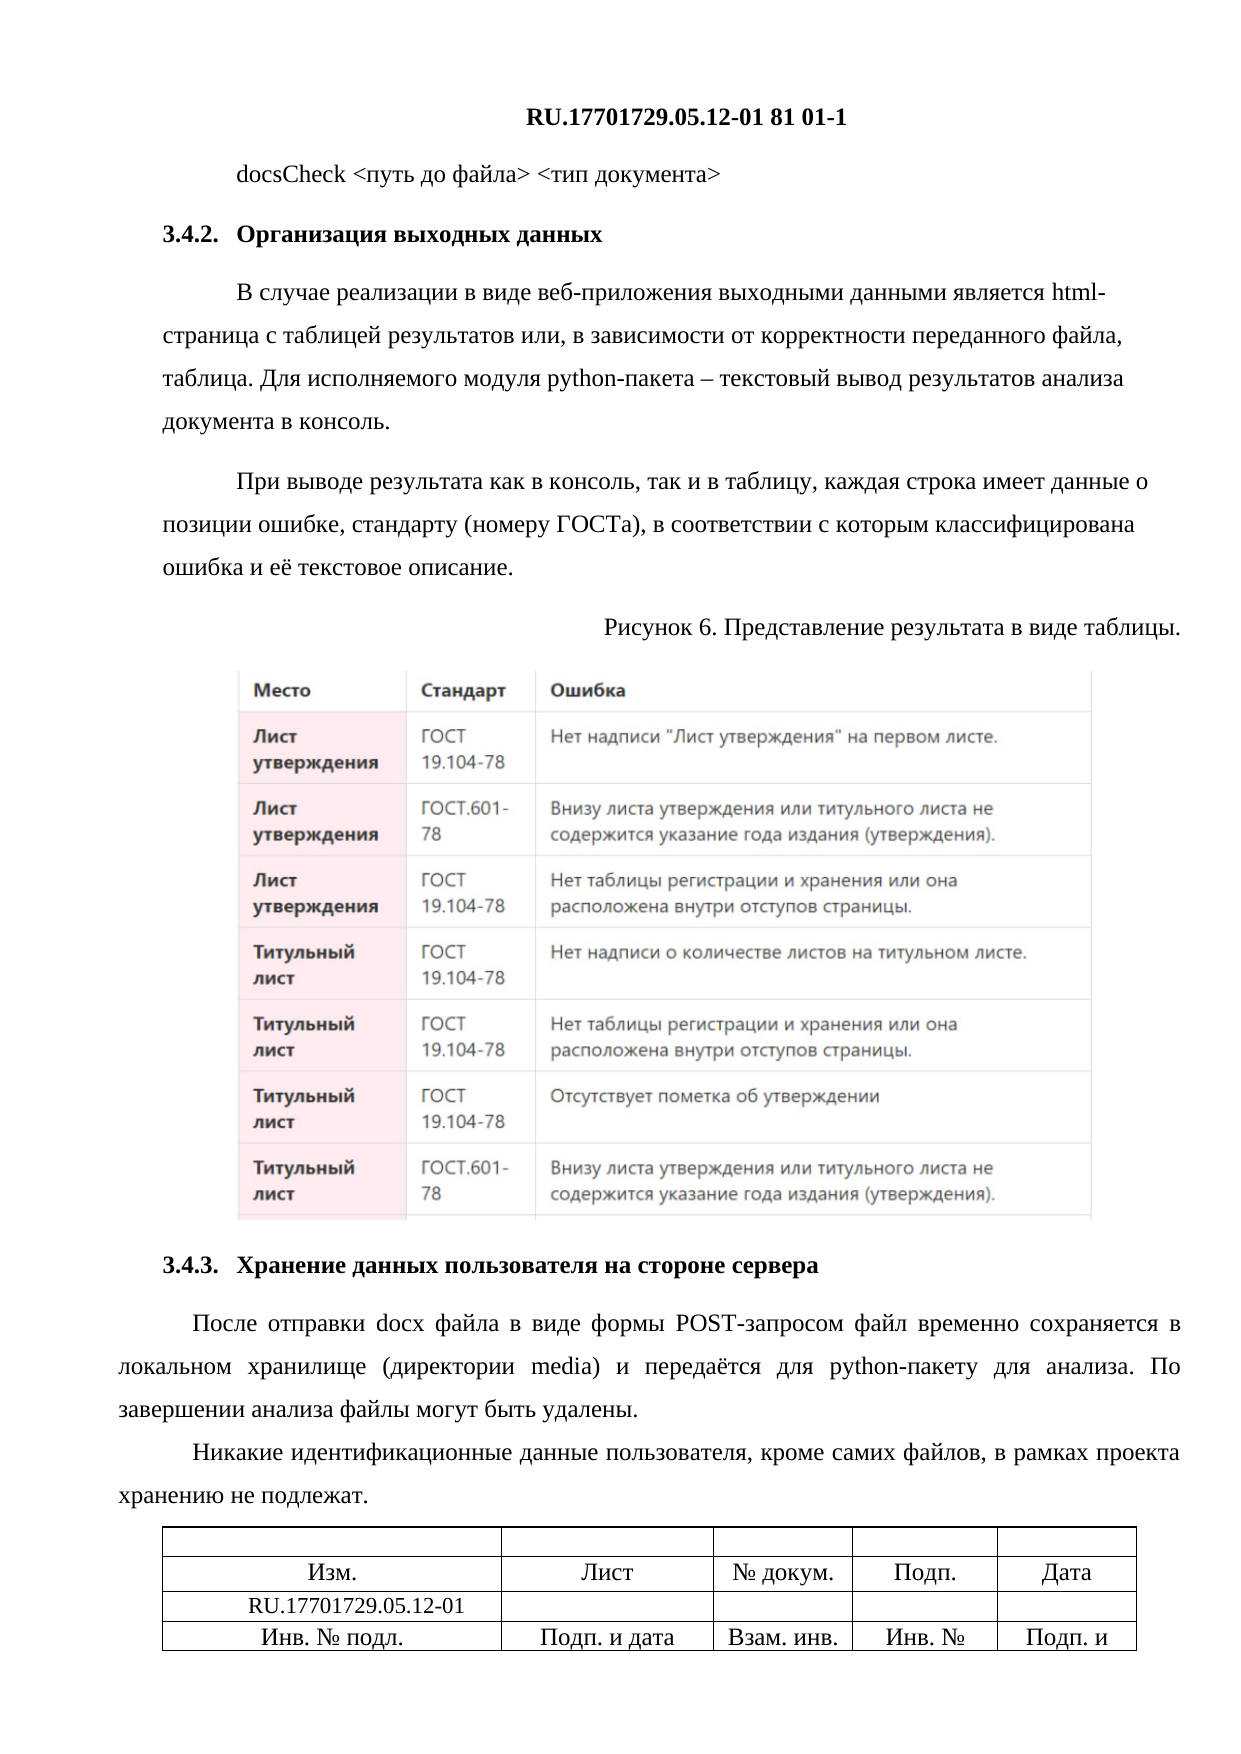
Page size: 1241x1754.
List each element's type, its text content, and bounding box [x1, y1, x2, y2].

picture [236, 671, 1093, 1220]
subtitle Хранение данных пользователя на стороне сервера [162, 1251, 1181, 1279]
text При выводе результата как в консоль, так и в таблицу, каждая строка имеет данные о позиции ошибке, стандарту (номеру ГОСТа), в соответствии с которым классифицирована ошибка и её текстовое описание. [162, 466, 1181, 581]
text docsCheck <путь до файла> <тип документа> [162, 159, 1181, 188]
text Никакие идентификационные данные пользователя, кроме самих файлов, в рамках проекта хранению не подлежат. [118, 1437, 1181, 1509]
text После отправки docx файла в виде формы POST-запросом файл временно сохраняется в локальном хранилище (директории media) и передаётся для python-пакету для анализа. По завершении анализа файлы могут быть удалены. [118, 1308, 1181, 1423]
text В случае реализации в виде веб-приложения выходными данными является html-страница с таблицей результатов или, в зависимости от корректности переданного файла, таблица. Для исполняемого модуля python-пакета – текстовый вывод результатов анализа документа в консоль. [162, 277, 1181, 435]
subtitle Организация выходных данных [162, 219, 1181, 248]
text Рисунок 6. Представление результата в виде таблицы. [162, 612, 1181, 641]
